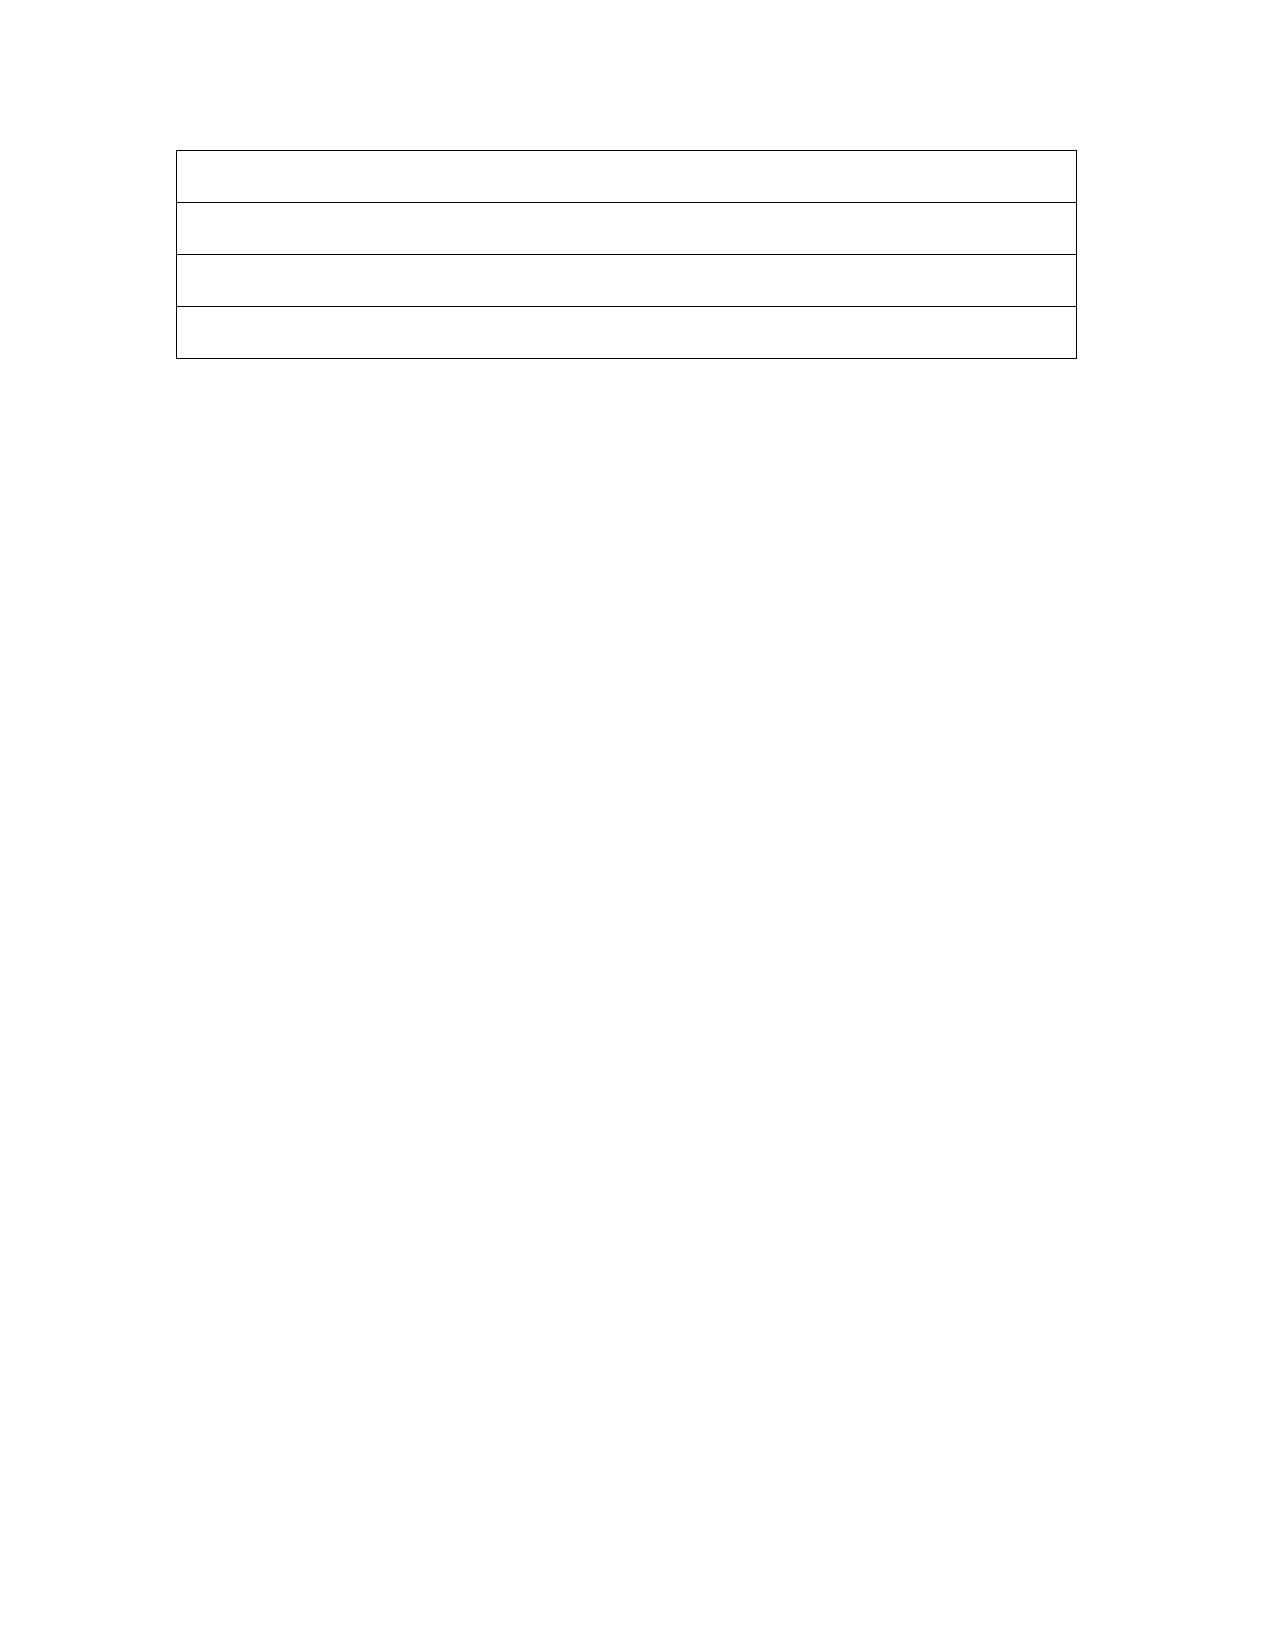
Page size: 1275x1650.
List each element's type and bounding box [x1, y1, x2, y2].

table_cell [177, 151, 1076, 202]
table_cell [177, 307, 1076, 358]
table_cell [177, 203, 1076, 254]
table_cell [177, 255, 1076, 306]
